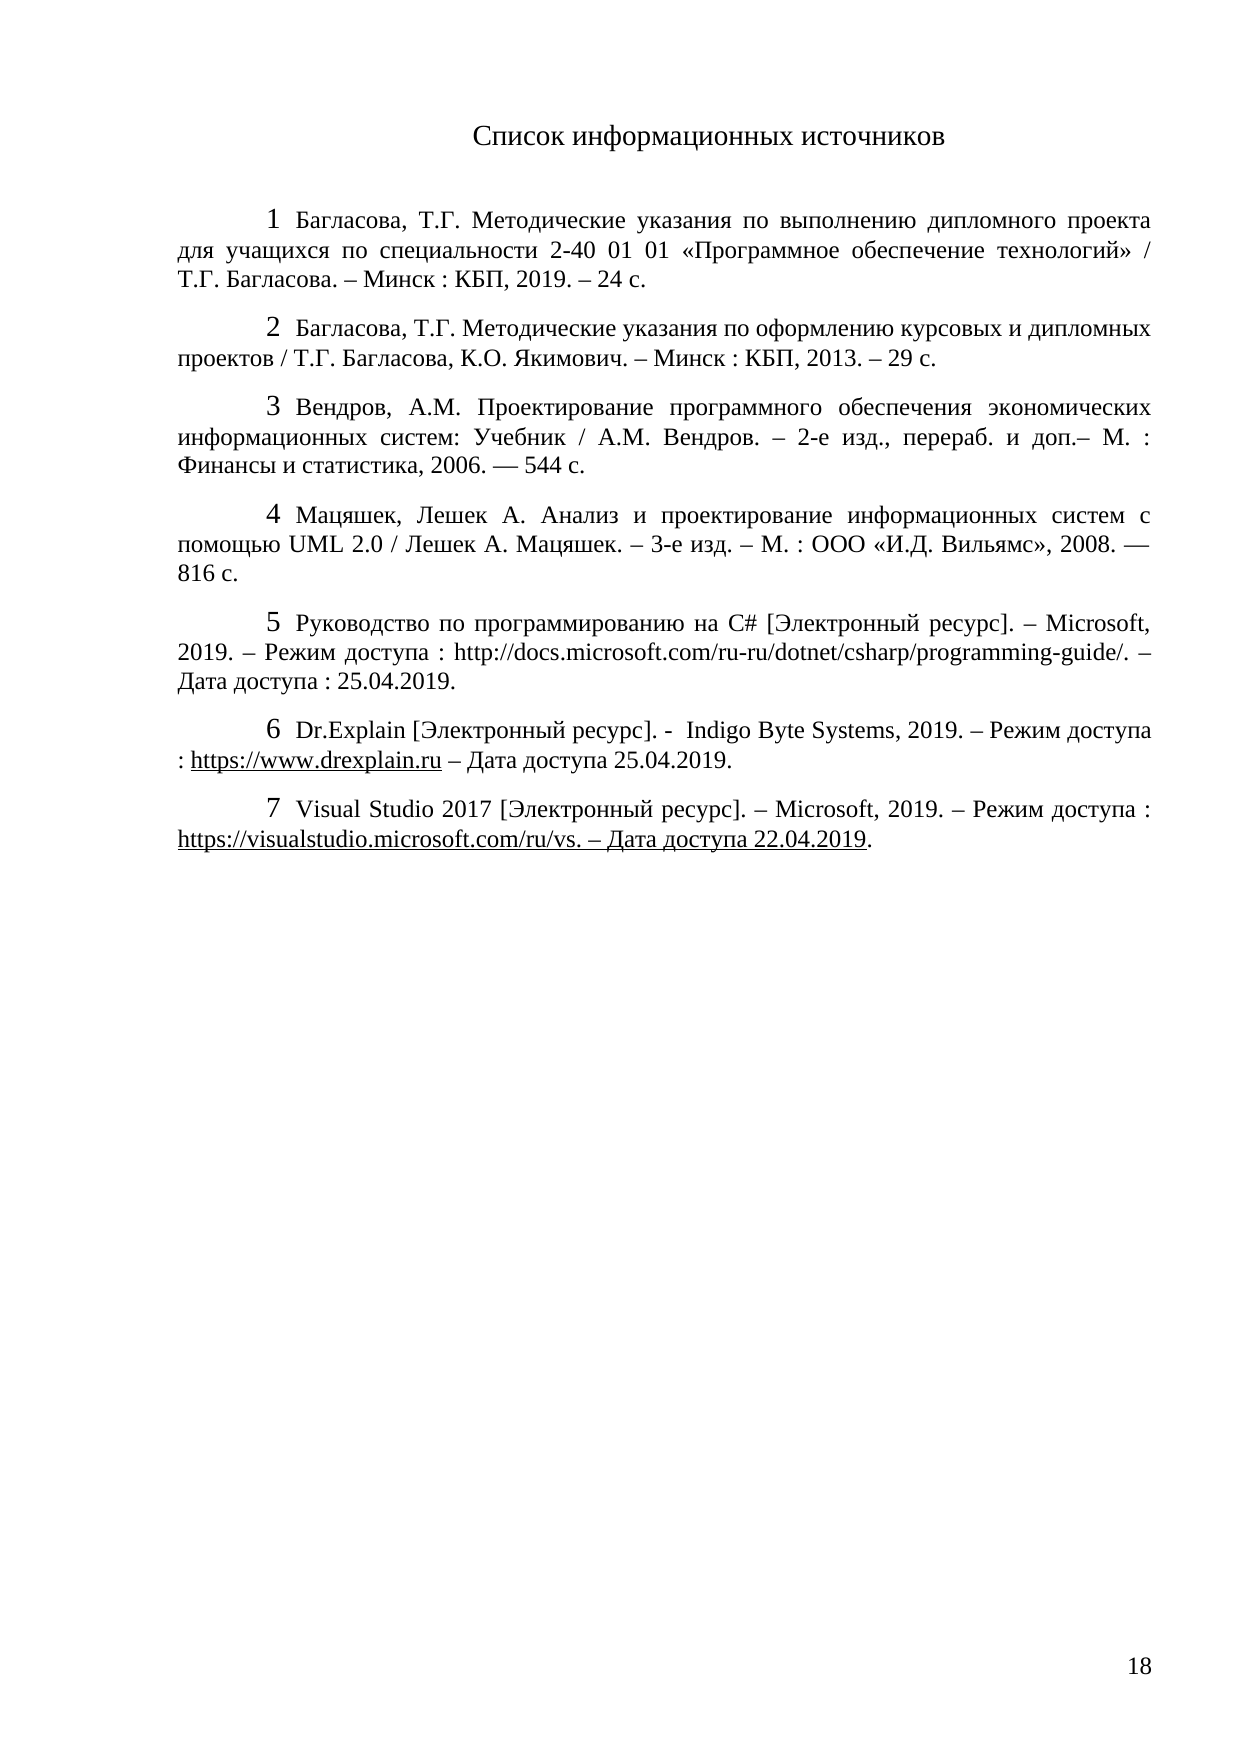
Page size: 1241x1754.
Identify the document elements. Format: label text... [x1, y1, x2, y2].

list Мацяшек, Лешек А. Анализ и проектирование информационных систем с помощью UML 2.0 / Лешек А. Мацяшек. – 3-е изд. – М. : ООО «И.Д. Вильямс», 2008. — 816 с. [177, 496, 1152, 587]
subtitle Список информационных источников [177, 118, 1152, 152]
list Вендров, А.М. Проектирование программного обеспечения экономических информационных систем: Учебник / А.М. Вендров. – 2-е изд., перераб. и доп.– М. : Финансы и статистика, 2006. — 544 с. [177, 388, 1152, 479]
list Багласова, Т.Г. Методические указания по оформлению курсовых и дипломных проектов / Т.Г. Багласова, К.О. Якимович. – Минск : КБП, 2013. – 29 c. [177, 309, 1152, 372]
list Багласова, Т.Г. Методические указания по выполнению дипломного проекта для учащихся по специальности 2-40 01 01 «Программное обеспечение технологий» / Т.Г. Багласова. – Минск : КБП, 2019. – 24 c. [177, 202, 1152, 293]
list Visual Studio 2017 [Электронный ресурс]. – Microsoft, 2019. – Режим доступа : https://visualstudio.microsoft.com/ru/vs. – Дата доступа 22.04.2019. [177, 790, 1152, 853]
list Dr.Explain [Электронный ресурс]. - Indigo Byte Systems, 2019. – Режим доступа : https://www.drexplain.ru – Дата доступа 25.04.2019. [177, 711, 1152, 774]
list Руководство по программированию на C# [Электронный ресурс]. – Microsoft, 2019. – Режим доступа : http://docs.microsoft.com/ru-ru/dotnet/csharp/programming-guide/. – Дата доступа : 25.04.2019. [177, 604, 1152, 695]
